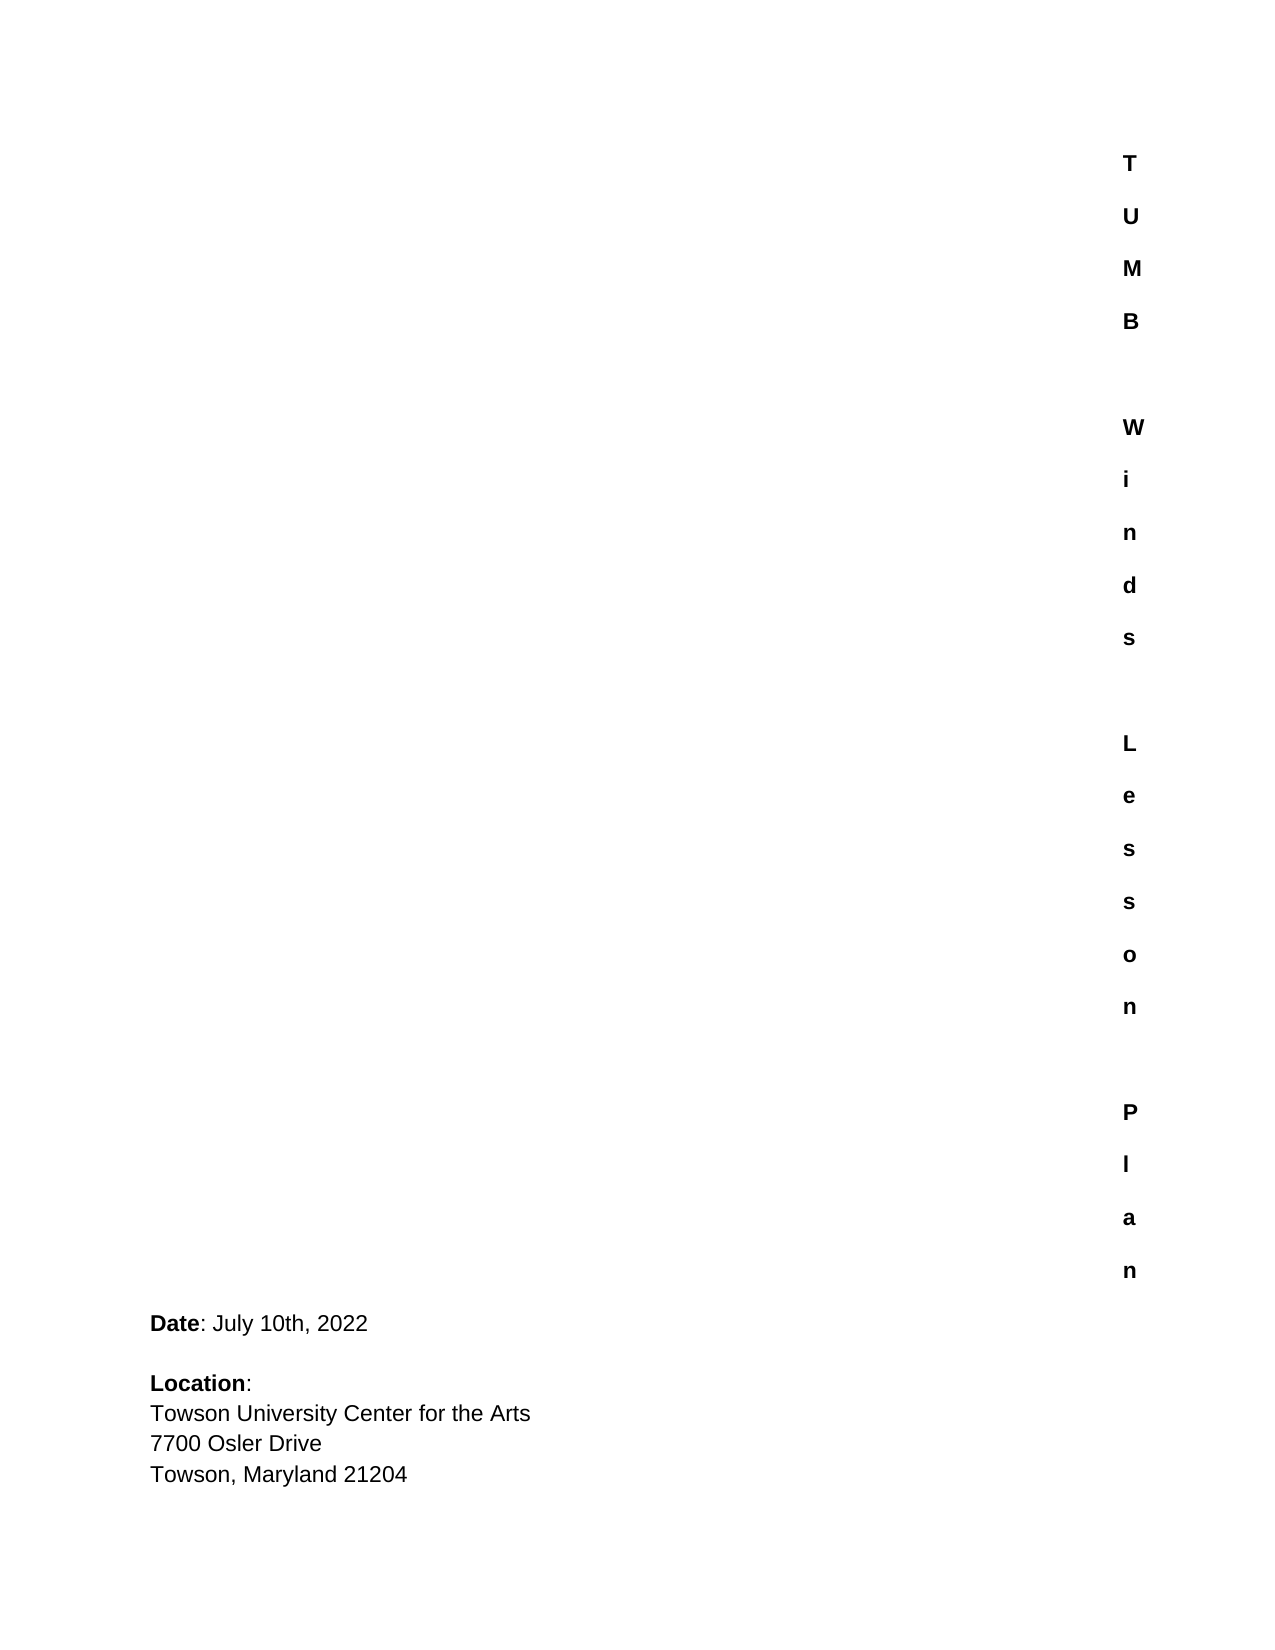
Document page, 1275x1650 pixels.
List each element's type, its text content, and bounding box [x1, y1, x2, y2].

text 7700 Osler Drive [150, 1430, 1125, 1457]
text Date: July 10th, 2022 [150, 1309, 1125, 1336]
text Towson, Maryland 21204 [150, 1461, 1125, 1487]
text Location: [150, 1370, 1125, 1396]
text Towson University Center for the Arts [150, 1400, 1125, 1427]
